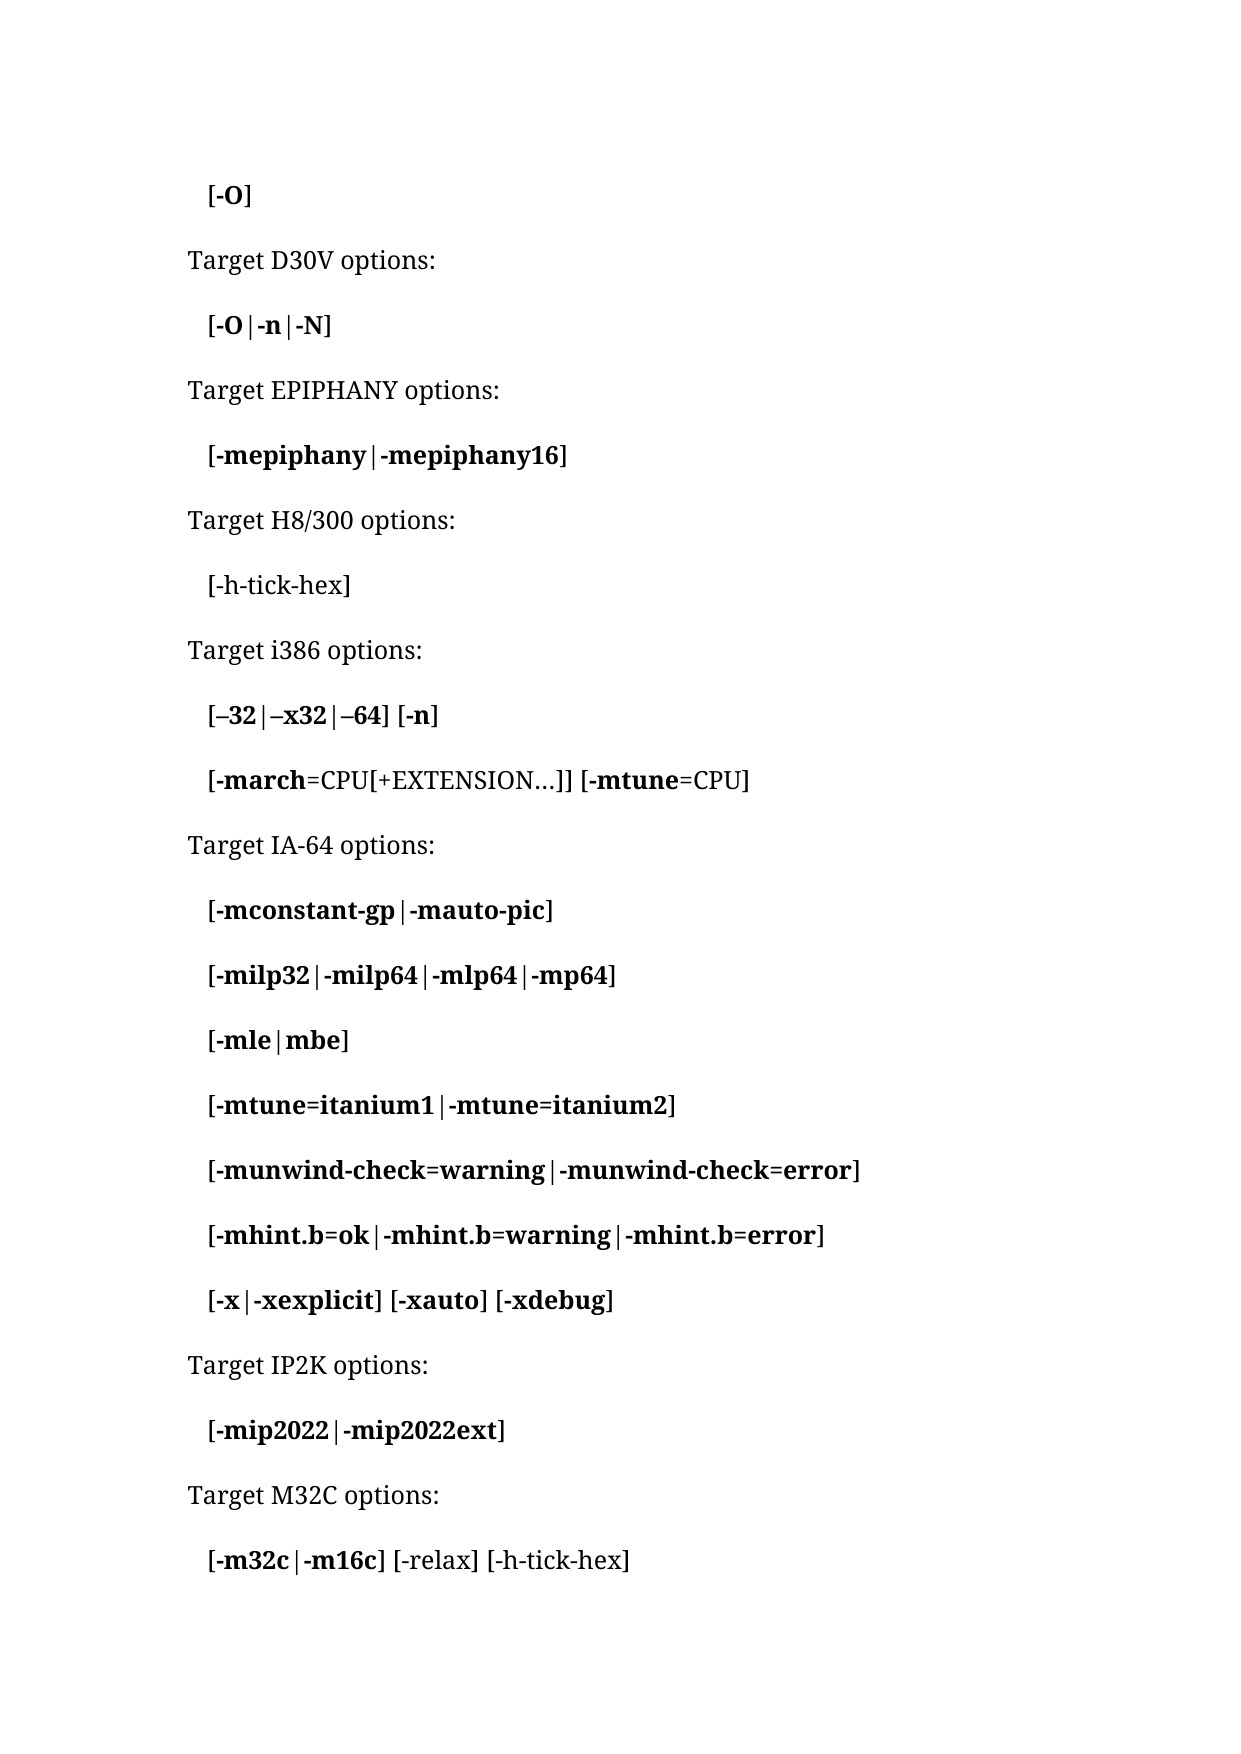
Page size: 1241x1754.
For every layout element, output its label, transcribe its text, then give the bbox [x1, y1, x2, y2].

text Target H8/300 options: [187, 487, 1053, 552]
text [-O|-n|-N] [187, 292, 1053, 357]
text Target EPIPHANY options: [187, 357, 1053, 422]
text [-O] [187, 162, 1053, 227]
text [-mhint.b=ok|-mhint.b=warning|-mhint.b=error] [187, 1202, 1053, 1267]
text [-mconstant-gp|-mauto-pic] [187, 877, 1053, 942]
text [-mip2022|-mip2022ext] [187, 1397, 1053, 1462]
text [-march=CPU[+EXTENSION…]] [-mtune=CPU] [187, 747, 1053, 812]
text [-x|-xexplicit] [-xauto] [-xdebug] [187, 1267, 1053, 1332]
text [-mepiphany|-mepiphany16] [187, 422, 1053, 487]
text Target IA-64 options: [187, 812, 1053, 877]
text [-milp32|-milp64|-mlp64|-mp64] [187, 942, 1053, 1007]
text [-mtune=itanium1|-mtune=itanium2] [187, 1072, 1053, 1137]
text Target D30V options: [187, 227, 1053, 292]
text Target i386 options: [187, 617, 1053, 682]
text Target M32C options: [187, 1462, 1053, 1527]
text [-h-tick-hex] [187, 552, 1053, 617]
text [–32|–x32|–64] [-n] [187, 682, 1053, 747]
text [-mle|mbe] [187, 1007, 1053, 1072]
text Target IP2K options: [187, 1332, 1053, 1397]
text [-m32c|-m16c] [-relax] [-h-tick-hex] [187, 1527, 1053, 1592]
text [-munwind-check=warning|-munwind-check=error] [187, 1137, 1053, 1202]
